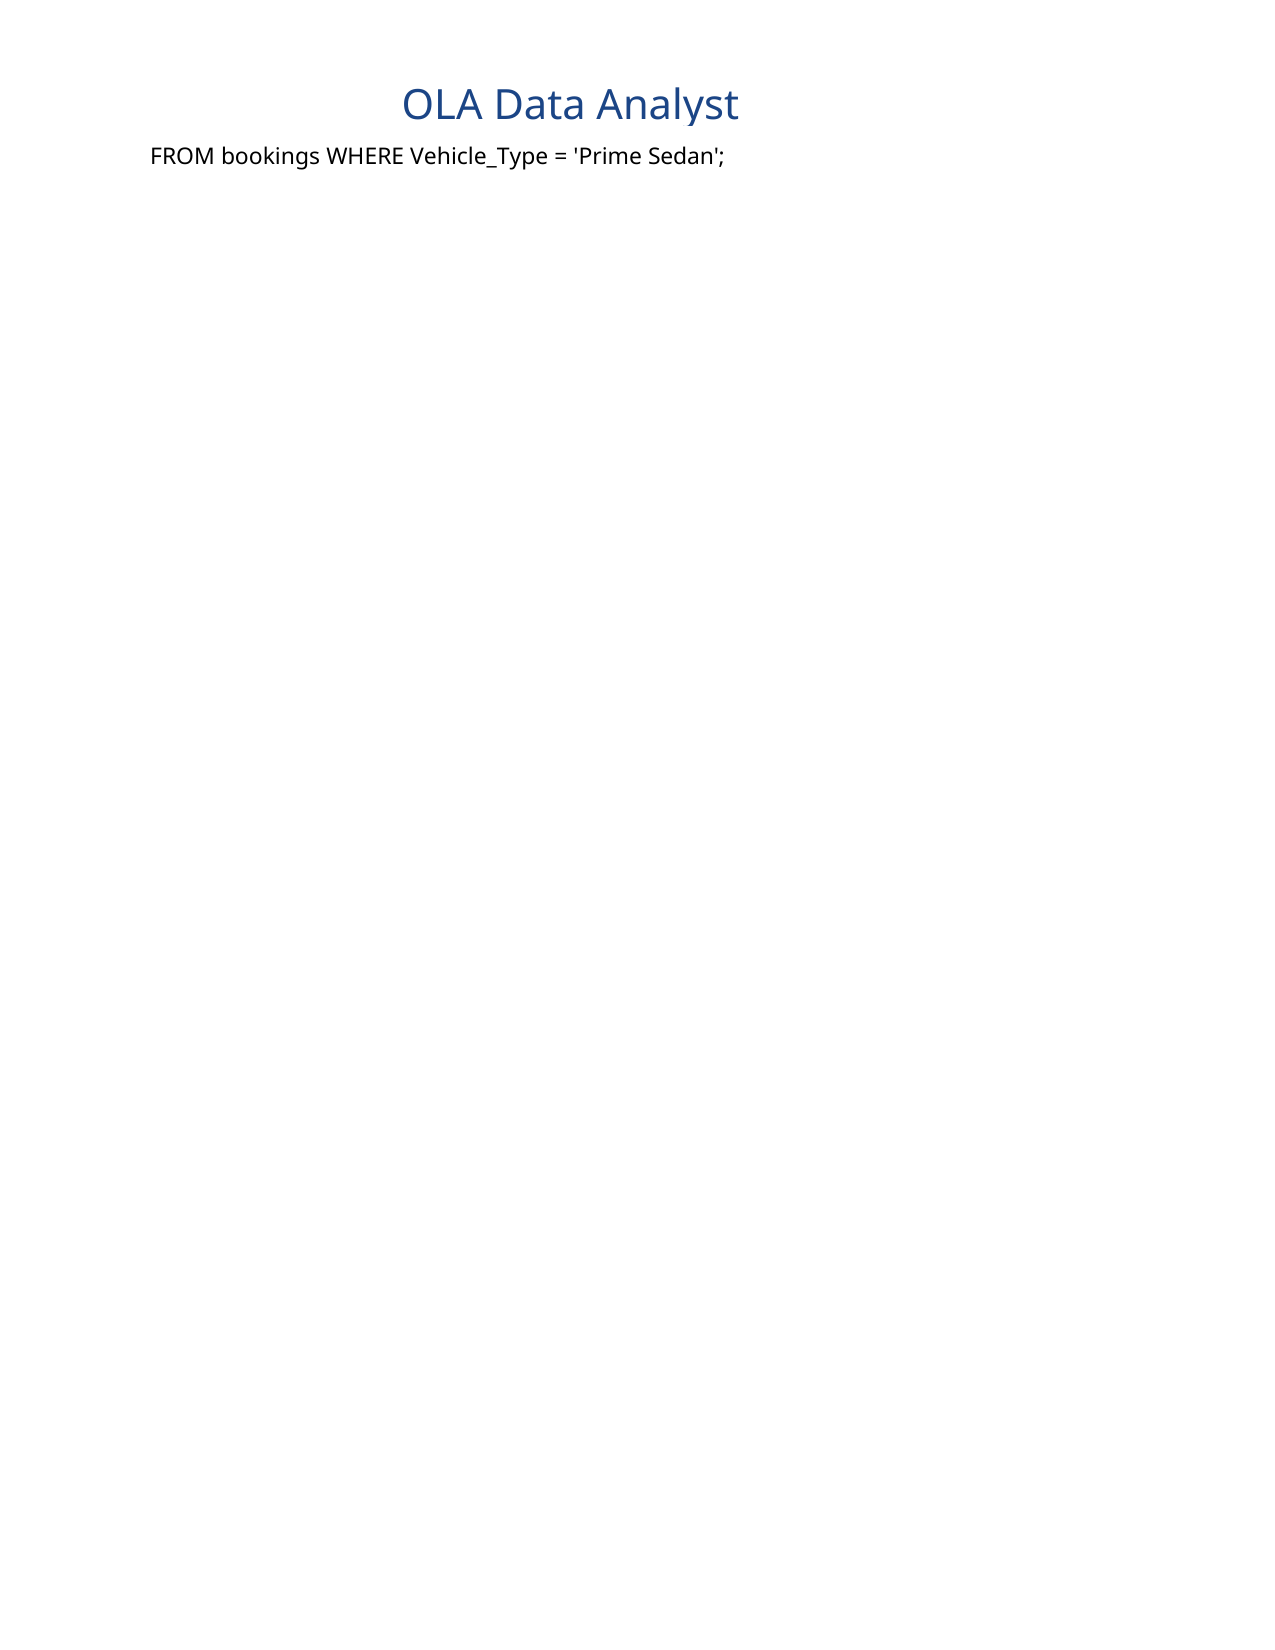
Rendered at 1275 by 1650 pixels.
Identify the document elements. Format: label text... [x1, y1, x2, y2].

text FROM bookings WHERE Vehicle_Type = 'Prime Sedan'; [150, 139, 1125, 171]
